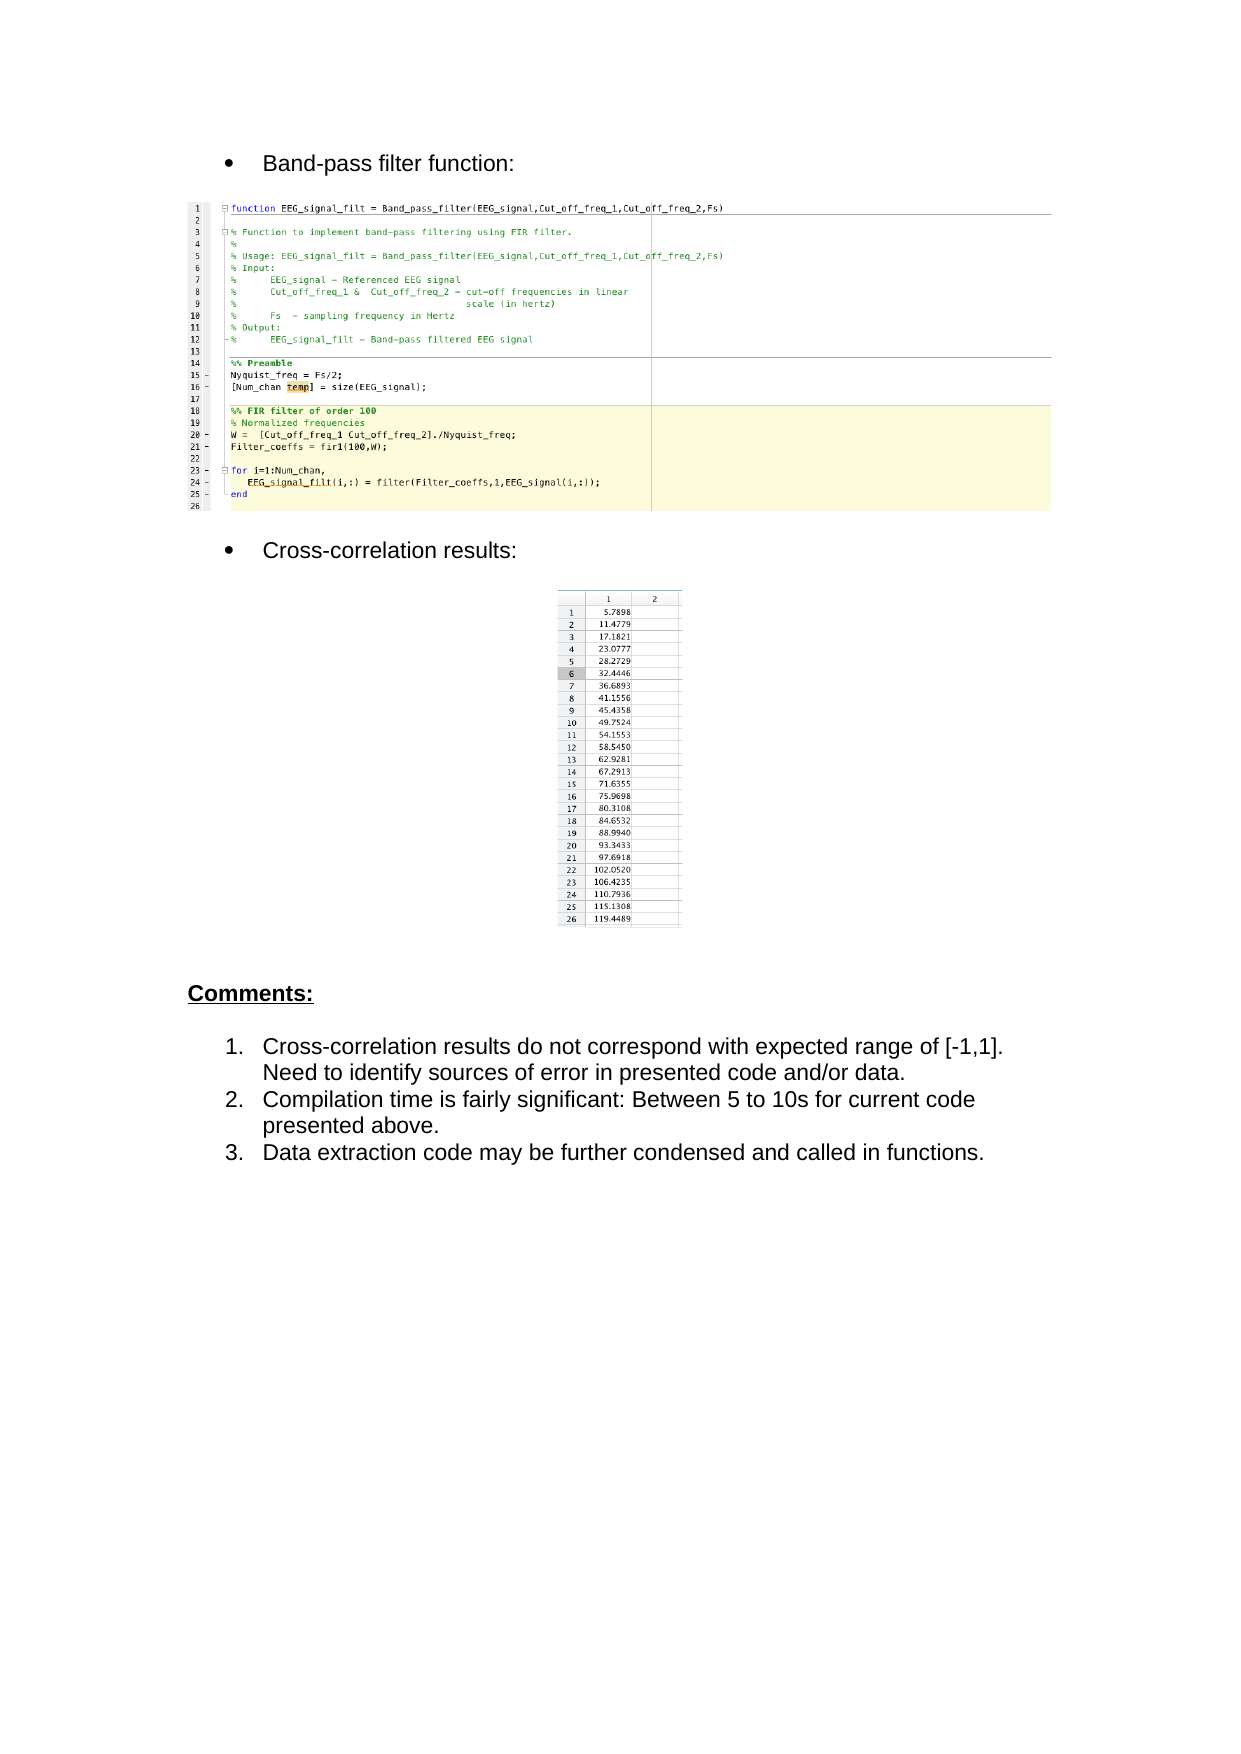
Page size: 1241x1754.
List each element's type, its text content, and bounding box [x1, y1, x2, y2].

picture [187, 202, 1052, 511]
list Cross-correlation results do not correspond with expected range of [-1,1]. Need to identify sources of error in presented code and/or data. [225, 1033, 1053, 1086]
picture [557, 590, 683, 928]
list Data extraction code may be further condensed and called in functions. [225, 1138, 1053, 1165]
list Cross-correlation results: [225, 537, 1053, 564]
list Compilation time is fairly significant: Between 5 to 10s for current code presented above. [225, 1086, 1053, 1138]
text Comments: [187, 980, 1053, 1007]
list Band-pass filter function: [225, 150, 1053, 176]
